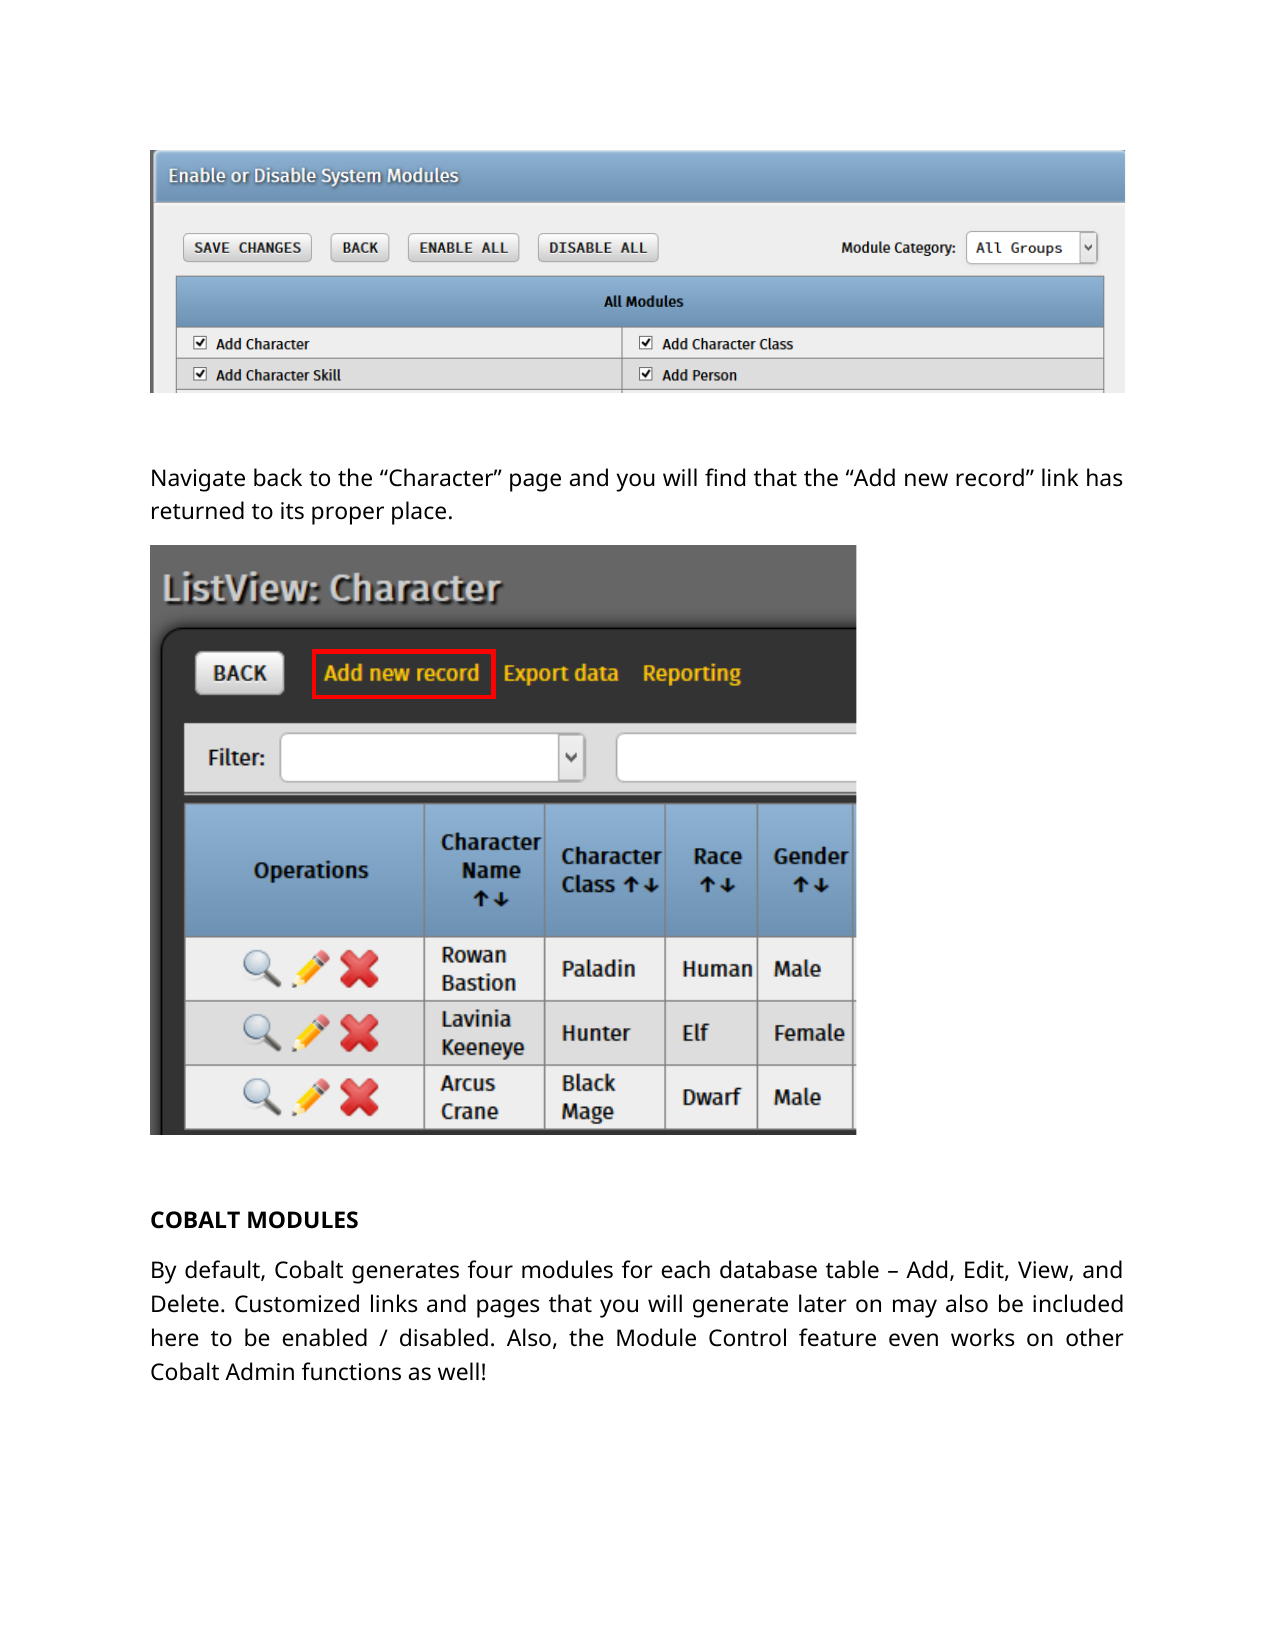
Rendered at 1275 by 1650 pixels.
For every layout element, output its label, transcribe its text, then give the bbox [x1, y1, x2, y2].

text By default, Cobalt generates four modules for each database table – Add, Edit, View, and Delete. Customized links and pages that you will generate later on may also be included here to be enabled / disabled. Also, the Module Control feature even works on other Cobalt Admin functions as well! [150, 1254, 1125, 1387]
picture [150, 545, 857, 1135]
text COBALT MODULES [150, 1204, 1125, 1235]
text Navigate back to the “Character” page and you will find that the “Add new record” link has returned to its proper place. [150, 461, 1125, 526]
picture [150, 150, 1125, 393]
